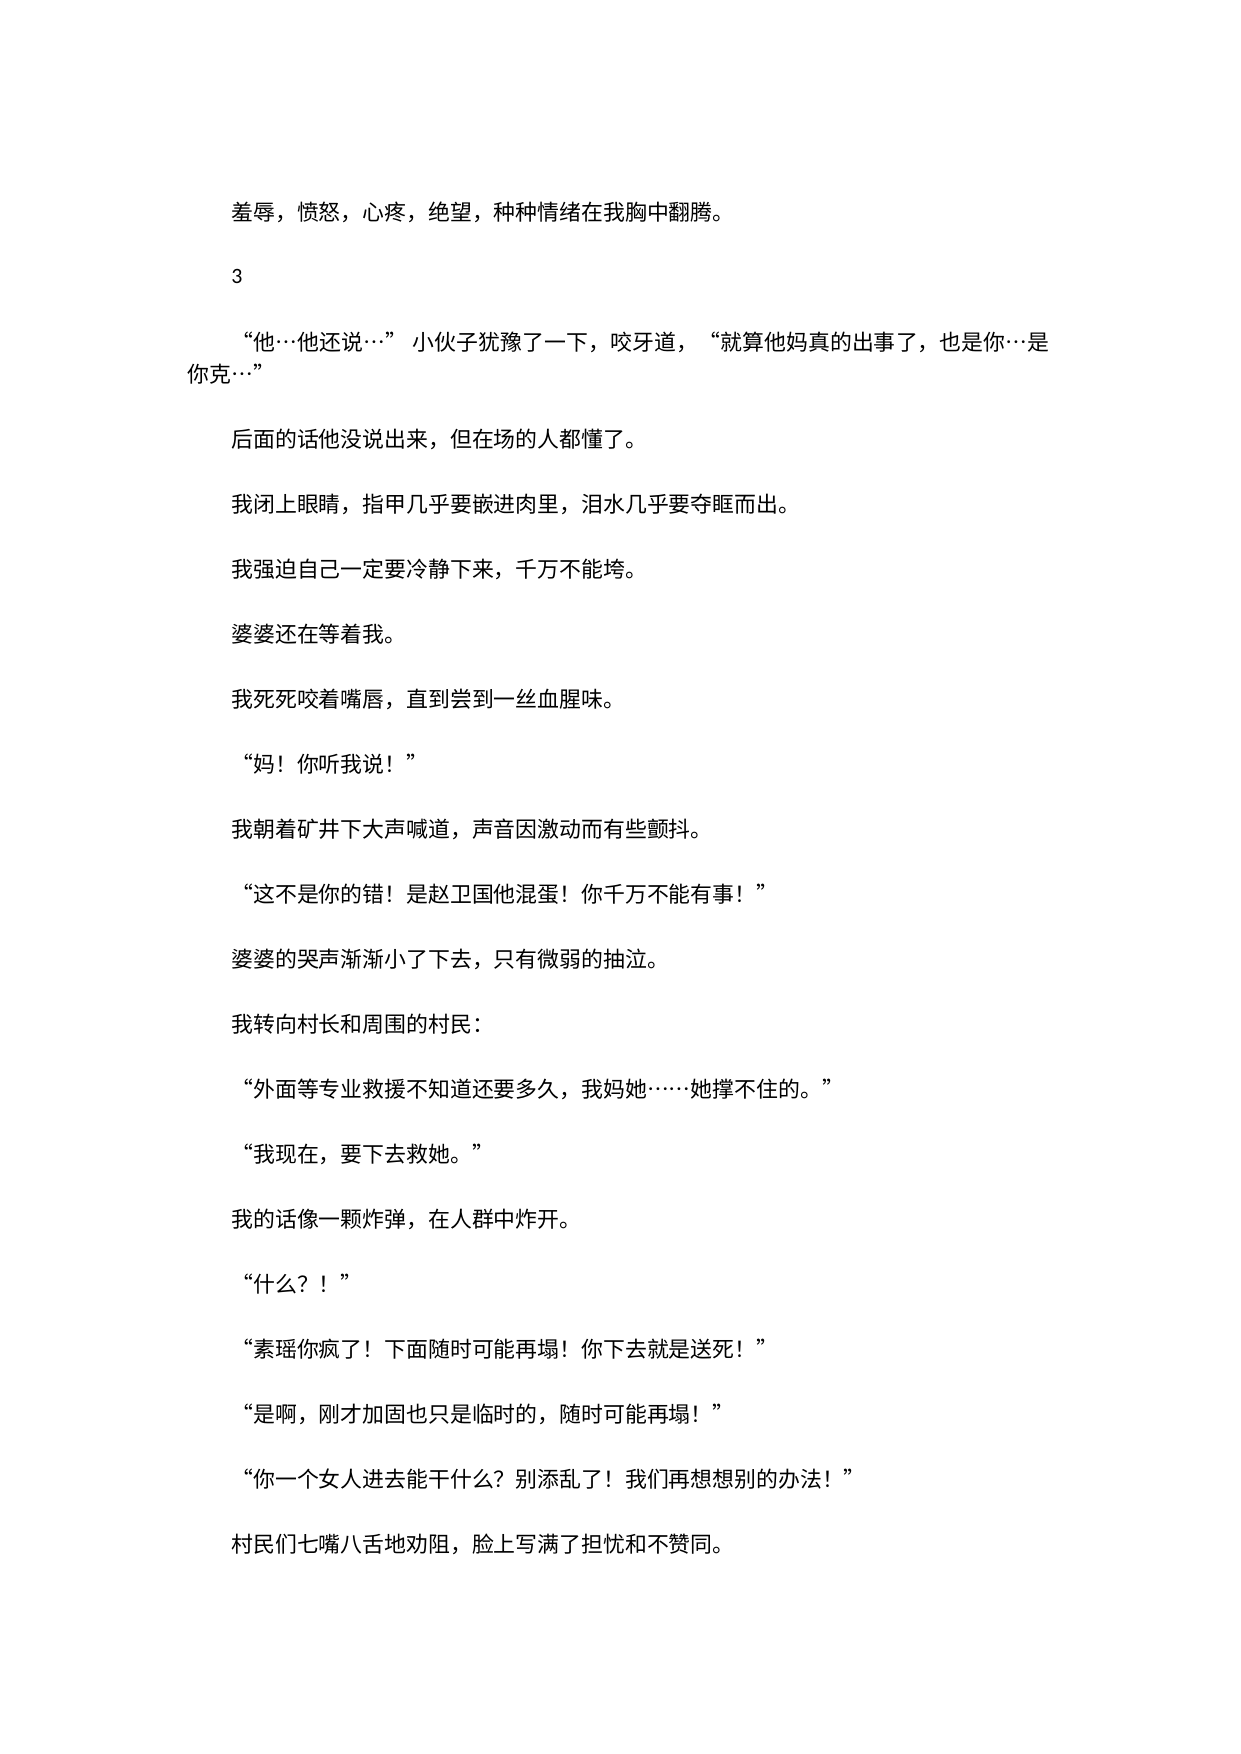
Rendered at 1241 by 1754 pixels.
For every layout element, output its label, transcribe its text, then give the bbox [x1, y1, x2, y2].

text “这不是你的错！是赵卫国他混蛋！你千万不能有事！” [187, 877, 1053, 909]
text “什么？！” [187, 1267, 1053, 1299]
text 我强迫自己一定要冷静下来，千万不能垮。 [187, 552, 1053, 584]
text 我死死咬着嘴唇，直到尝到一丝血腥味。 [187, 682, 1053, 714]
text “妈！你听我说！” [187, 747, 1053, 779]
text “外面等专业救援不知道还要多久，我妈她……她撑不住的。” [187, 1072, 1053, 1104]
text 婆婆的哭声渐渐小了下去，只有微弱的抽泣。 [187, 942, 1053, 974]
text 婆婆还在等着我。 [187, 617, 1053, 649]
text 后面的话他没说出来，但在场的人都懂了。 [187, 422, 1053, 454]
text 羞辱，愤怒，心疼，绝望，种种情绪在我胸中翻腾。 [187, 194, 1053, 227]
text “他…他还说…” 小伙子犹豫了一下，咬牙道，“就算他妈真的出事了，也是你…是你克…” [187, 324, 1053, 389]
text “是啊，刚才加固也只是临时的，随时可能再塌！” [187, 1397, 1053, 1429]
text “你一个女人进去能干什么？别添乱了！我们再想想别的办法！” [187, 1462, 1053, 1494]
text “素瑶你疯了！下面随时可能再塌！你下去就是送死！” [187, 1332, 1053, 1364]
text 我朝着矿井下大声喊道，声音因激动而有些颤抖。 [187, 812, 1053, 844]
text “我现在，要下去救她。” [187, 1137, 1053, 1169]
text 我转向村长和周围的村民： [187, 1007, 1053, 1039]
text 村民们七嘴八舌地劝阻，脸上写满了担忧和不赞同。 [187, 1527, 1053, 1559]
text 3 [187, 259, 1053, 292]
text 我闭上眼睛，指甲几乎要嵌进肉里，泪水几乎要夺眶而出。 [187, 487, 1053, 519]
text 我的话像一颗炸弹，在人群中炸开。 [187, 1202, 1053, 1234]
